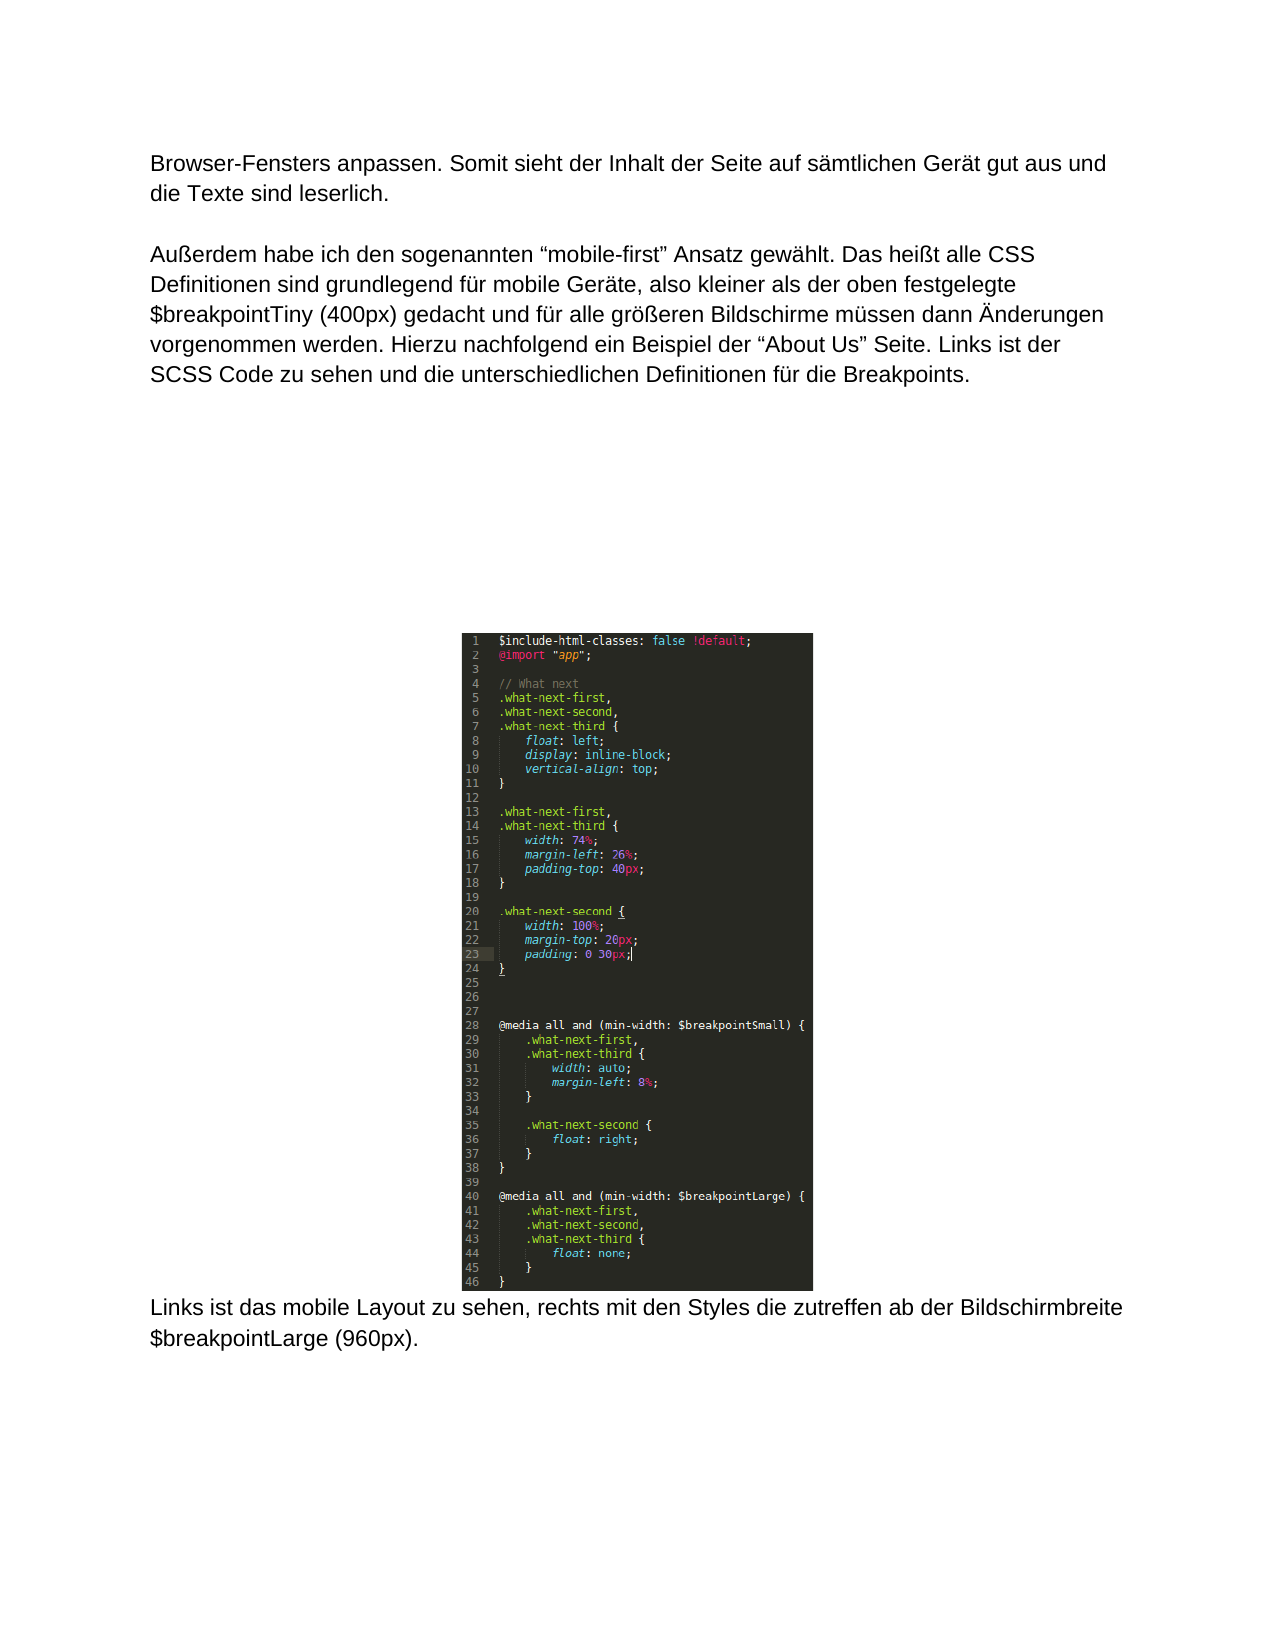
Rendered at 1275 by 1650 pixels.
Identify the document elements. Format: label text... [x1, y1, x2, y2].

text Links ist das mobile Layout zu sehen, rechts mit den Styles die zutreffen ab der Bildschirmbreite $breakpointLarge (960px). [150, 1294, 1125, 1351]
text Außerdem habe ich den sogenannten “mobile-first” Ansatz gewählt. Das heißt alle CSS Definitionen sind grundlegend für mobile Geräte, also kleiner als der oben festgelegte $breakpointTiny (400px) gedacht und für alle größeren Bildschirme müssen dann Änderungen vorgenommen werden. Hierzu nachfolgend ein Beispiel der “About Us” Seite. Links ist der SCSS Code zu sehen und die unterschiedlichen Definitionen für die Breakpoints. [150, 241, 1125, 388]
picture [461, 633, 814, 1291]
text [150, 150, 1125, 207]
